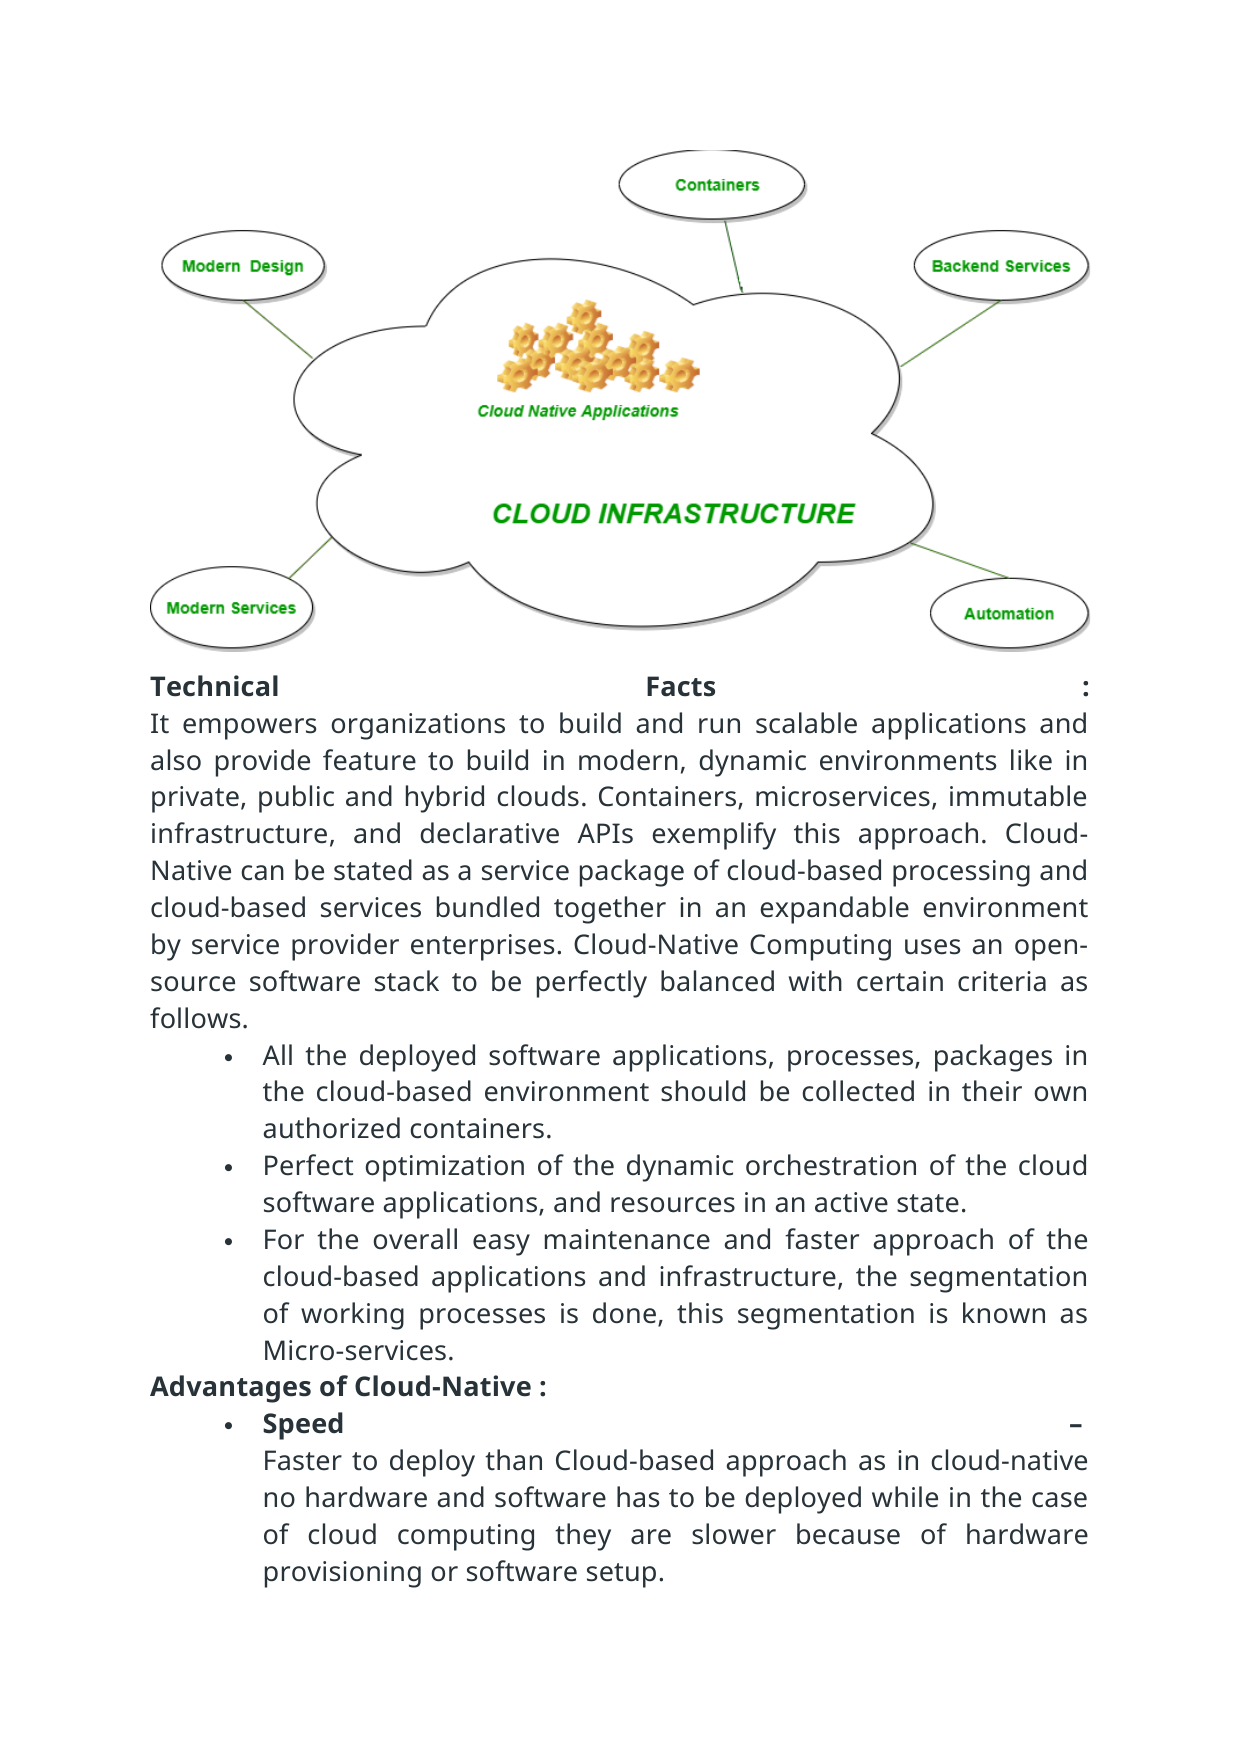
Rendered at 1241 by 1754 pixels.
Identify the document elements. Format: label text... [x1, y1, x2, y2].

text Technical Facts : It empowers organizations to build and run scalable applications and also provide feature to build in modern, dynamic environments like in private, public and hybrid clouds. Containers, microservices, immutable infrastructure, and declarative APIs exemplify this approach. Cloud-Native can be stated as a service package of cloud-based processing and cloud-based services bundled together in an expandable environment by service provider enterprises. Cloud-Native Computing uses an open-source software stack to be perfectly balanced with certain criteria as follows. [150, 667, 1090, 1036]
text Advantages of Cloud-Native : [150, 1368, 1090, 1405]
list Speed – Faster to deploy than Cloud-based approach as in cloud-native no hardware and software has to be deployed while in the case of cloud computing they are slower because of hardware provisioning or software setup. [225, 1405, 1090, 1589]
list For the overall easy maintenance and faster approach of the cloud-based applications and infrastructure, the segmentation of working processes is done, this segmentation is known as Micro-services. [225, 1220, 1090, 1368]
list Perfect optimization of the dynamic orchestration of the cloud software applications, and resources in an active state. [225, 1147, 1090, 1220]
list All the deployed software applications, processes, packages in the cloud-based environment should be collected in their own authorized containers. [225, 1036, 1090, 1147]
picture [150, 150, 1091, 652]
